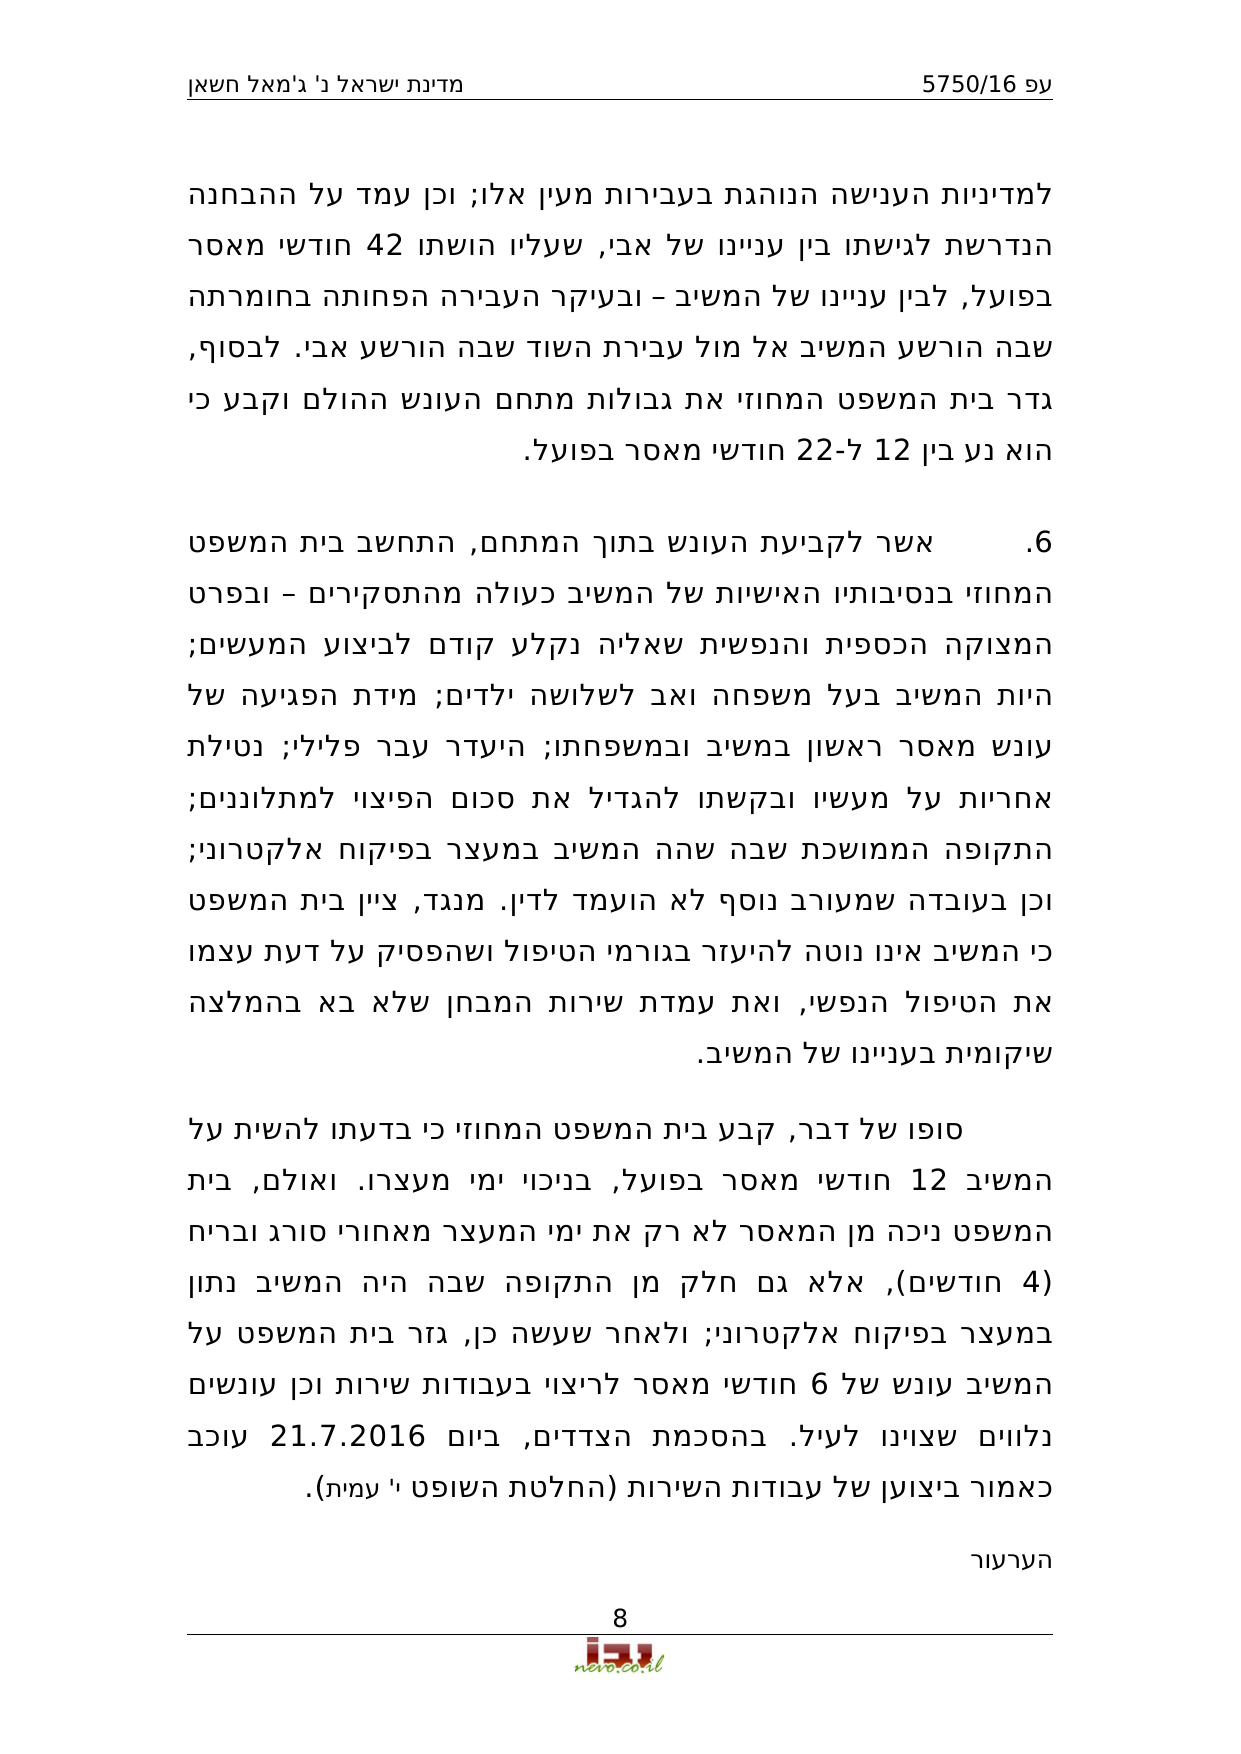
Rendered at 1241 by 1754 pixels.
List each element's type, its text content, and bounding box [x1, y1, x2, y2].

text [187, 177, 1053, 467]
text סופו של דבר, קבע בית המשפט המחוזי כי בדעתו להשית על המשיב 12 חודשי מאסר בפועל, בניכוי ימי מעצרו. ואולם, בית המשפט ניכה מן המאסר לא רק את ימי המעצר מאחורי סורג ובריח (4 חודשים), אלא גם חלק מן התקופה שבה היה המשיב נתון במעצר בפיקוח אלקטרוני; ולאחר שעשה כן, גזר בית המשפט על המשיב עונש של 6 חודשי מאסר לריצוי בעבודות שירות וכן עונשים נלווים שצוינו לעיל. בהסכמת הצדדים, ביום 21.7.2016 עוכב כאמור ביצוען של עבודות השירות (החלטת השופט י' עמית). [187, 1112, 1053, 1504]
picture [574, 1637, 666, 1674]
text 6. אשר לקביעת העונש בתוך המתחם, התחשב בית המשפט המחוזי בנסיבותיו האישיות של המשיב כעולה מהתסקירים – ובפרט המצוקה הכספית והנפשית שאליה נקלע קודם לביצוע המעשים; היות המשיב בעל משפחה ואב לשלושה ילדים; מידת הפגיעה של עונש מאסר ראשון במשיב ובמשפחתו; היעדר עבר פלילי; נטילת אחריות על מעשיו ובקשתו להגדיל את סכום הפיצוי למתלוננים; התקופה הממושכת שבה שהה המשיב במעצר בפיקוח אלקטרוני; וכן בעובדה שמעורב נוסף לא הועמד לדין. מנגד, ציין בית המשפט כי המשיב אינו נוטה להיעזר בגורמי הטיפול ושהפסיק על דעת עצמו את הטיפול הנפשי, ואת עמדת שירות המבחן שלא בא בהמלצה שיקומית בעניינו של המשיב. [187, 525, 1053, 1071]
text הערעור [187, 1545, 1053, 1574]
